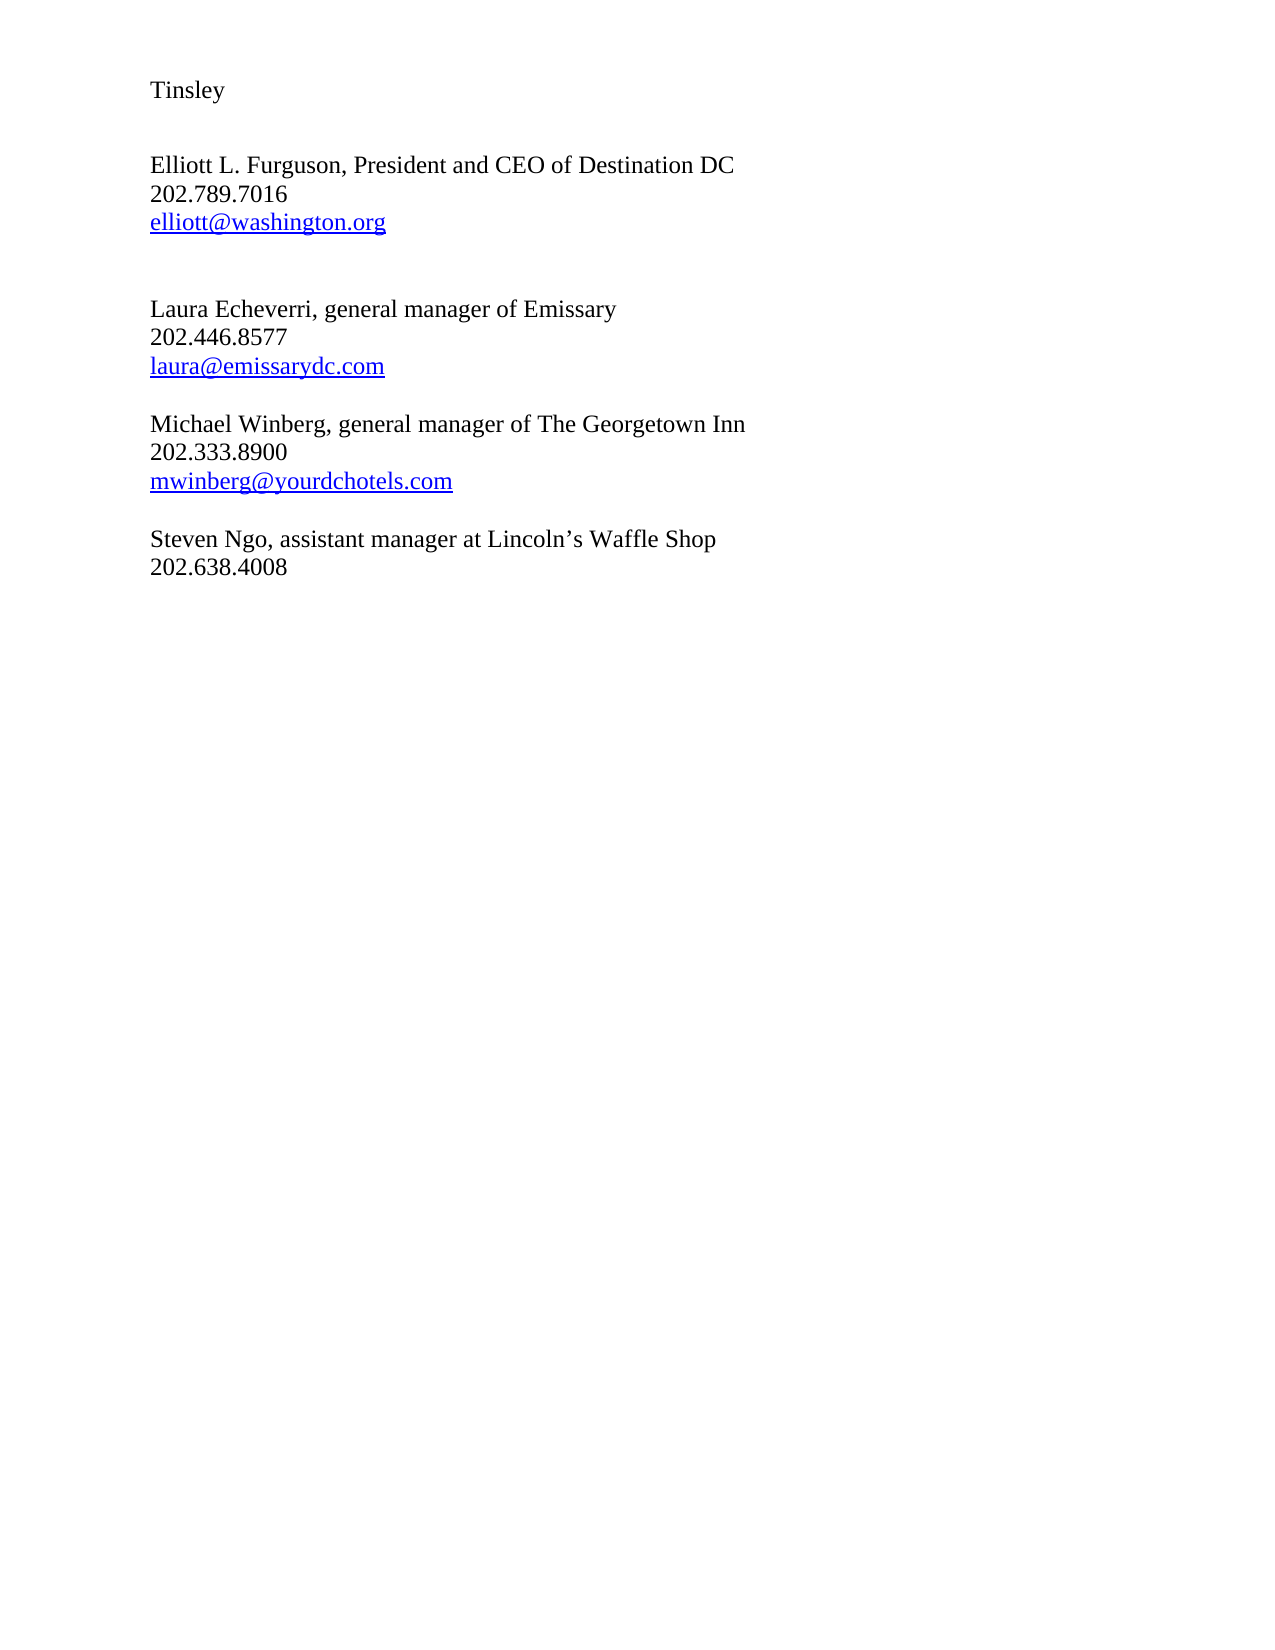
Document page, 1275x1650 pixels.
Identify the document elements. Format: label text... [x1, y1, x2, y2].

text 202.789.7016 [150, 179, 1125, 207]
text Michael Winberg, general manager of The Georgetown Inn [150, 409, 1125, 437]
text laura@emissarydc.com [150, 351, 1125, 380]
text 202.333.8900 [150, 437, 1125, 466]
text Laura Echeverri, general manager of Emissary [150, 294, 1125, 322]
text Steven Ngo, assistant manager at Lincoln’s Waffle Shop [150, 524, 1125, 552]
text 202.446.8577 [150, 322, 1125, 351]
text 202.638.4008 [150, 552, 1125, 581]
text mwinberg@yourdchotels.com [150, 466, 1125, 495]
text Elliott L. Furguson, President and CEO of Destination DC [150, 150, 1125, 179]
text elliott@washington.org [150, 207, 1125, 236]
